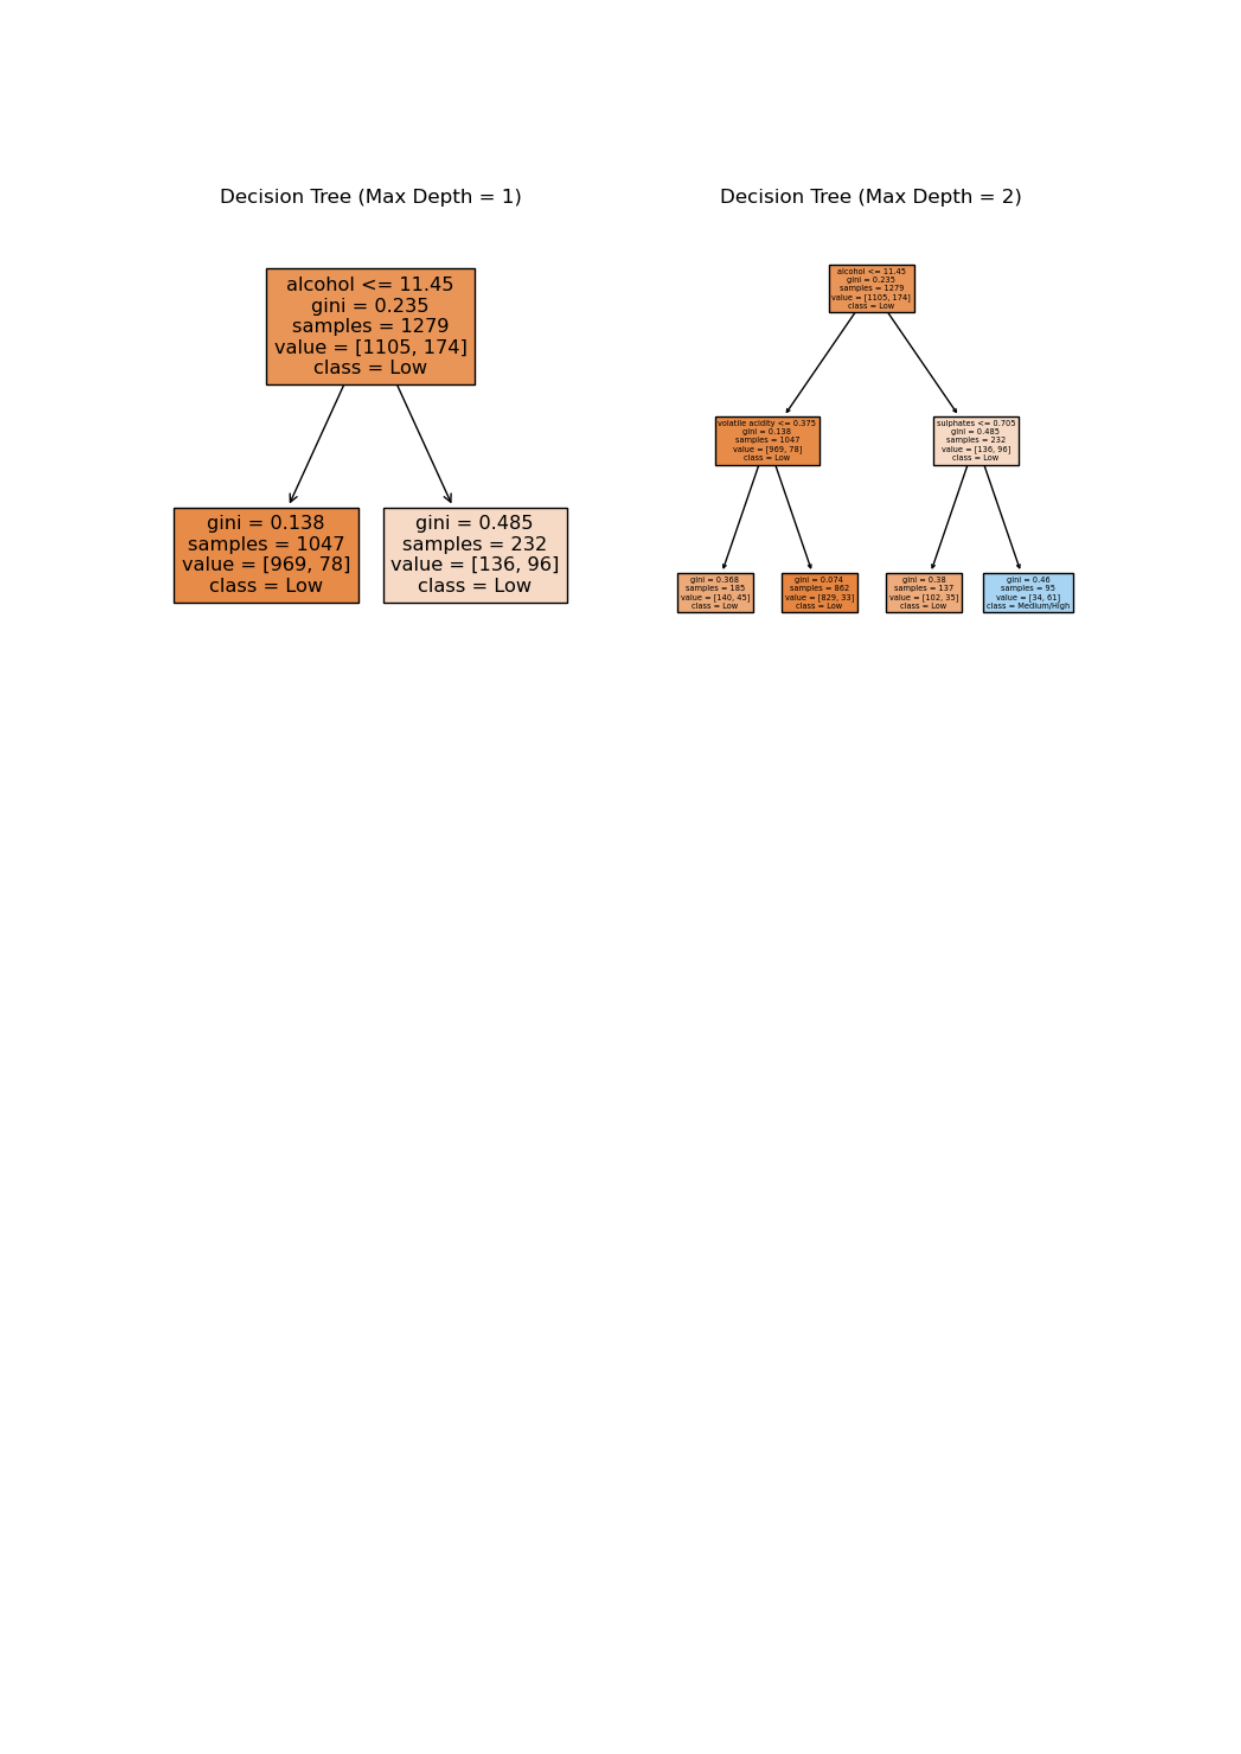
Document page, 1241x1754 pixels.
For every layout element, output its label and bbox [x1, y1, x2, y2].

picture [150, 177, 1091, 681]
